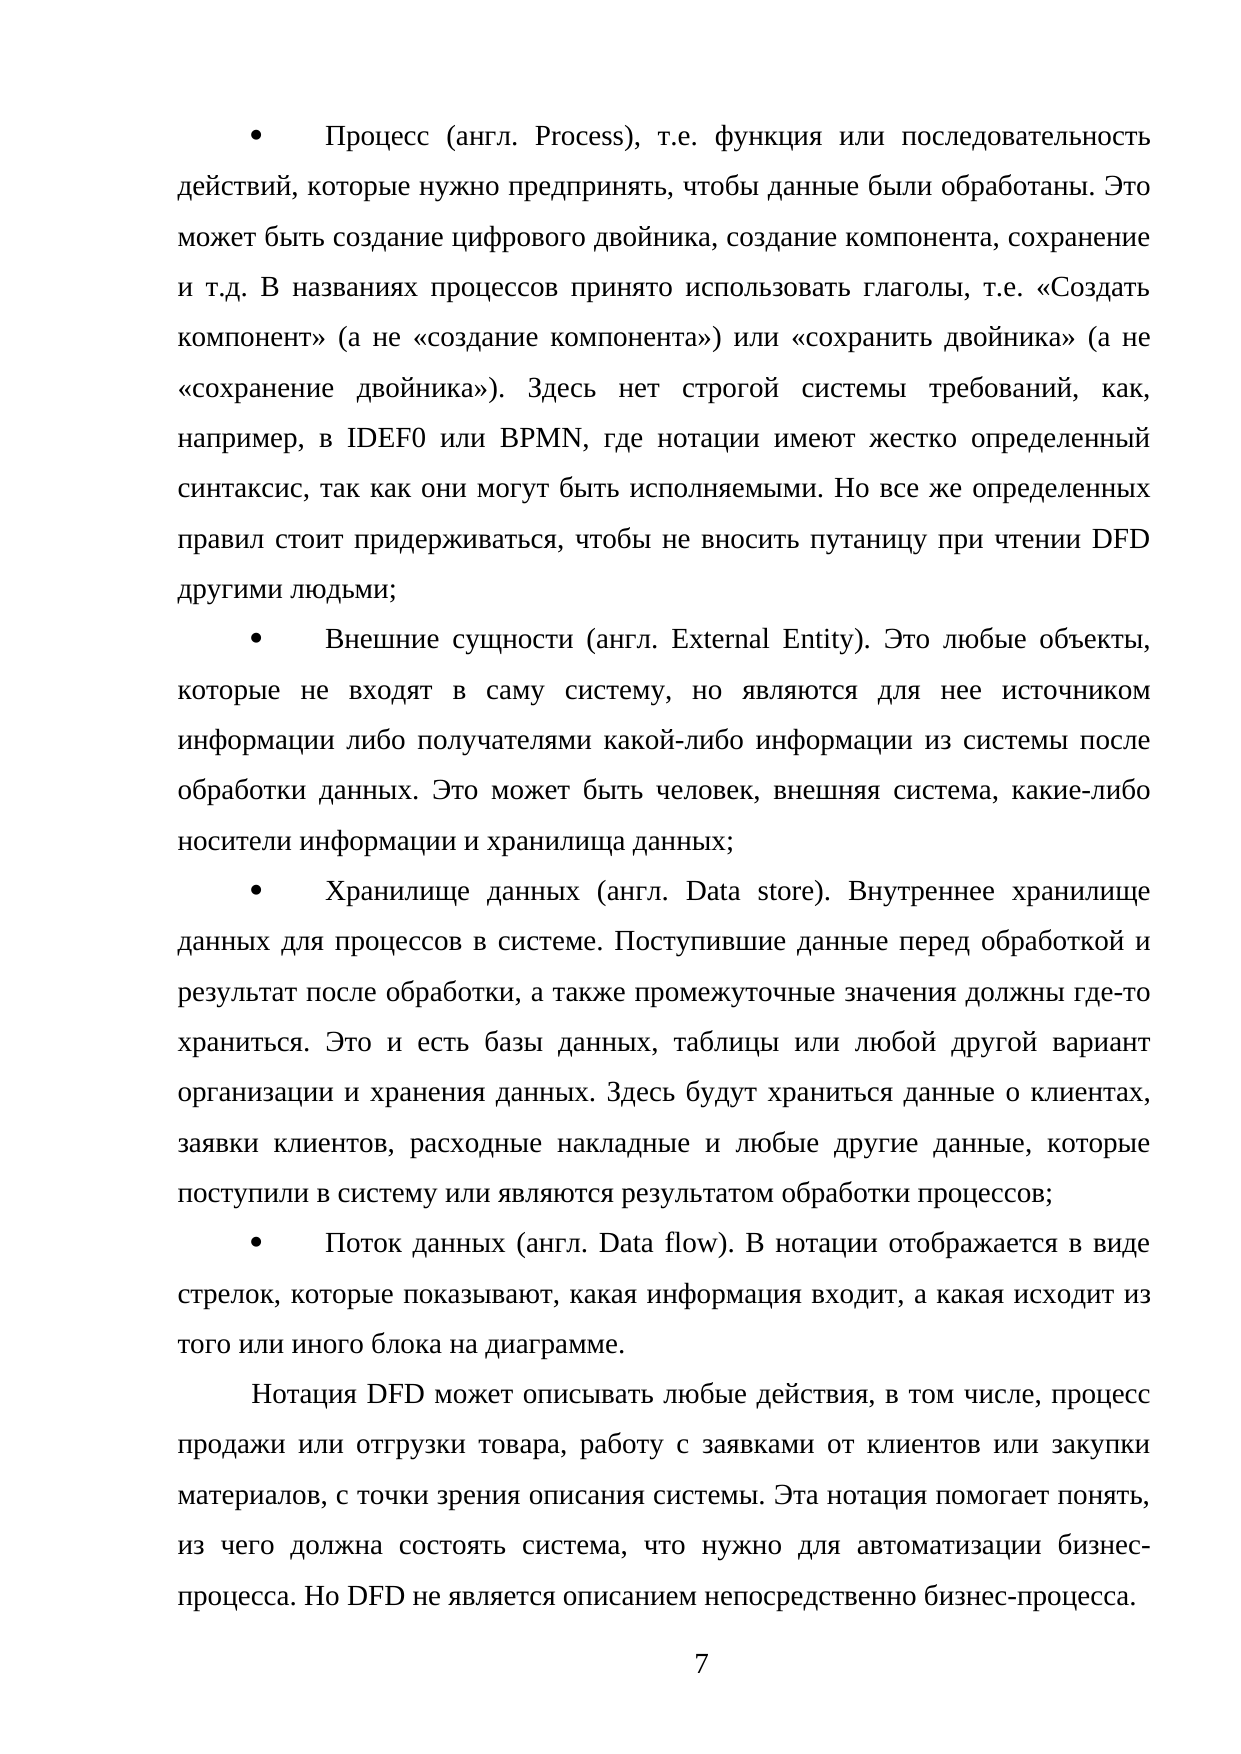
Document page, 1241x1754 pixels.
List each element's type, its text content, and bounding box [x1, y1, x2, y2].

list Внешние сущности (англ. External Entity). Это любые объекты, которые не входят в саму систему, но являются для нее источником информации либо получателями какой-либо информации из системы после обработки данных. Это может быть человек, внешняя система, какие-либо носители информации и хранилища данных; [177, 621, 1152, 856]
list Процесс (англ. Process), т.е. функция или последовательность действий, которые нужно предпринять, чтобы данные были обработаны. Это может быть создание цифрового двойника, создание компонента, сохранение и т.д. В названиях процессов принято использовать глаголы, т.е. «Создать компонент» (а не «создание компонента») или «сохранить двойника» (а не «сохранение двойника»). Здесь нет строгой системы требований, как, например, в IDEF0 или BPMN, где нотации имеют жестко определенный синтаксис, так как они могут быть исполняемыми. Но все же определенных правил стоит придерживаться, чтобы не вносить путаницу при чтении DFD другими людьми; [177, 118, 1152, 604]
list Хранилище данных (англ. Data store). Внутреннее хранилище данных для процессов в системе. Поступившие данные перед обработкой и результат после обработки, а также промежуточные значения должны где-то храниться. Это и есть базы данных, таблицы или любой другой вариант организации и хранения данных. Здесь будут храниться данные о клиентах, заявки клиентов, расходные накладные и любые другие данные, которые поступили в систему или являются результатом обработки процессов; [177, 873, 1152, 1208]
